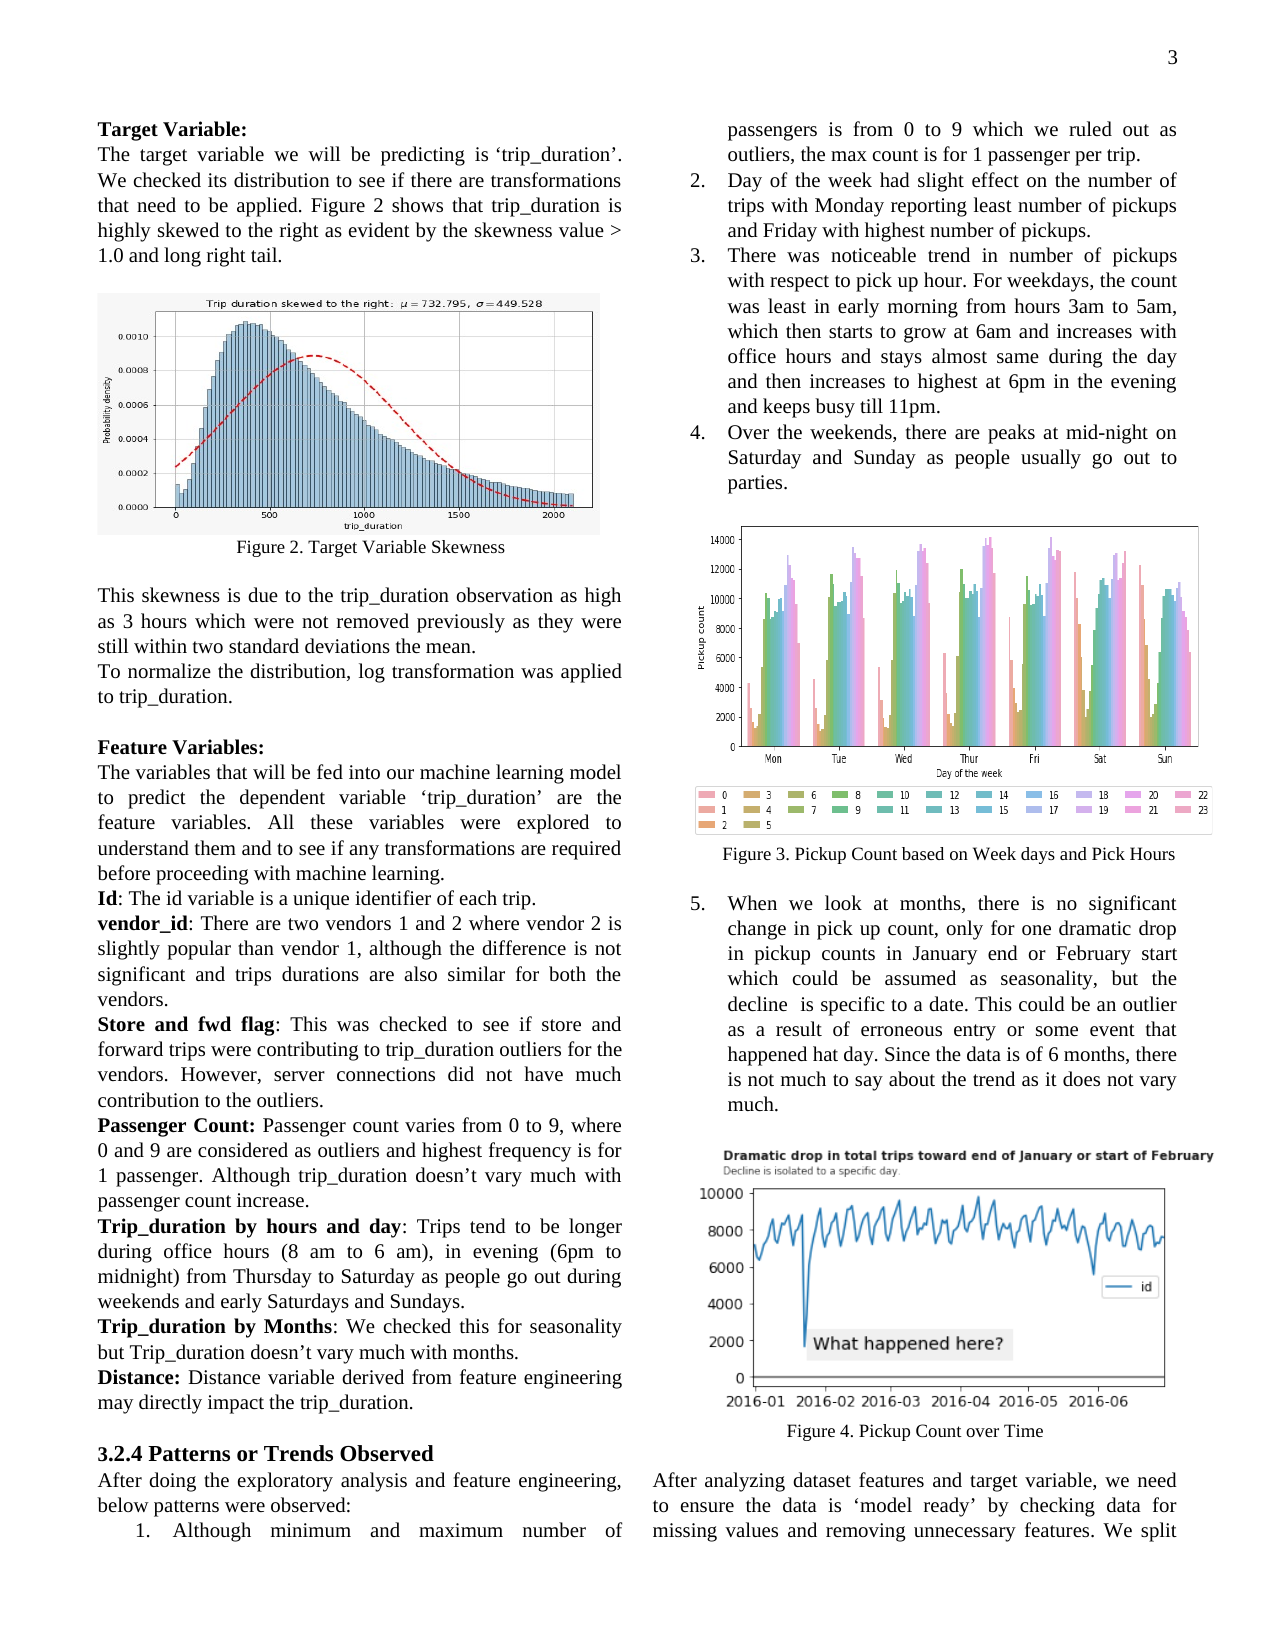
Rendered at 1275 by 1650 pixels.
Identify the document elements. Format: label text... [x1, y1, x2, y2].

picture [97, 293, 600, 535]
list Although minimum and maximum number of passengers is from 0 to 9 which we ruled out as outliers, the max count is for 1 passenger per trip. [690, 117, 1177, 166]
text Figure 4. Pickup Count over Time [652, 1420, 1177, 1442]
text Id: The id variable is a unique identifier of each trip. [97, 886, 622, 910]
picture [689, 520, 1217, 842]
text Trip_duration by Months: We checked this for seasonality but Trip_duration doesn’t vary much with months. [97, 1314, 622, 1364]
text Feature Variables: [97, 734, 622, 759]
text The target variable we will be predicting is ‘trip_duration’. We checked its distribution to see if there are transformations that need to be applied. Figure 2 shows that trip_duration is highly skewed to the right as evident by the skewness value > 1.0 and long right tail. [97, 142, 622, 267]
text Store and fwd flag: This was checked to see if store and forward trips were contributing to trip_duration outliers for the vendors. However, server connections did not have much contribution to the outliers. [97, 1012, 622, 1112]
text 3.2.4 Patterns or Trends Observed [97, 1440, 622, 1467]
picture [689, 1142, 1222, 1419]
text The variables that will be fed into our machine learning model to predict the dependent variable ‘trip_duration’ are the feature variables. All these variables were explored to understand them and to see if any transformations are required before proceeding with machine learning. [97, 760, 622, 885]
list When we look at months, there is no significant change in pick up count, only for one dramatic drop in pickup counts in January end or February start which could be assumed as seasonality, but the decline is specific to a date. This could be an outlier as a result of erroneous entry or some event that happened hat day. Since the data is of 6 months, there is not much to say about the trend as it does not vary much. [690, 891, 1177, 1116]
text To normalize the distribution, log transformation was applied to trip_duration. [97, 659, 622, 708]
text After doing the exploratory analysis and feature engineering, below patterns were observed: [97, 1468, 622, 1517]
text Trip_duration by hours and day: Trips tend to be longer during office hours (8 am to 6 am), in evening (6pm to midnight) from Thursday to Saturday as people go out during weekends and early Saturdays and Sundays. [97, 1213, 622, 1313]
list Day of the week had slight effect on the number of trips with Monday reporting least number of pickups and Friday with highest number of pickups. [690, 168, 1177, 242]
list Although minimum and maximum number of passengers is from 0 to 9 which we ruled out as outliers, the max count is for 1 passenger per trip. [135, 1518, 622, 1542]
text This skewness is due to the trip_duration observation as high as 3 hours which were not removed previously as they were still within two standard deviations the mean. [97, 583, 622, 658]
text Distance: Distance variable derived from feature engineering may directly impact the trip_duration. [97, 1365, 622, 1414]
text Passenger Count: Passenger count varies from 0 to 9, where 0 and 9 are considered as outliers and highest frequency is for 1 passenger. Although trip_duration doesn’t vary much with passenger count increase. [97, 1113, 622, 1212]
text Target Variable: [97, 117, 622, 141]
text Figure 3. Pickup Count based on Week days and Pick Hours [652, 843, 1177, 864]
list Over the weekends, there are peaks at mid-night on Saturday and Sunday as people usually go out to parties. [690, 420, 1177, 494]
text vendor_id: There are two vendors 1 and 2 where vendor 2 is slightly popular than vendor 1, although the difference is not significant and trips durations are also similar for both the vendors. [97, 911, 622, 1011]
list There was noticeable trend in number of pickups with respect to pick up hour. For weekdays, the count was least in early morning from hours 3am to 5am, which then starts to grow at 6am and increases with office hours and stays almost same during the day and then increases to highest at 6pm in the evening and keeps busy till 11pm. [690, 243, 1177, 418]
text Figure 2. Target Variable Skewness [97, 536, 622, 557]
